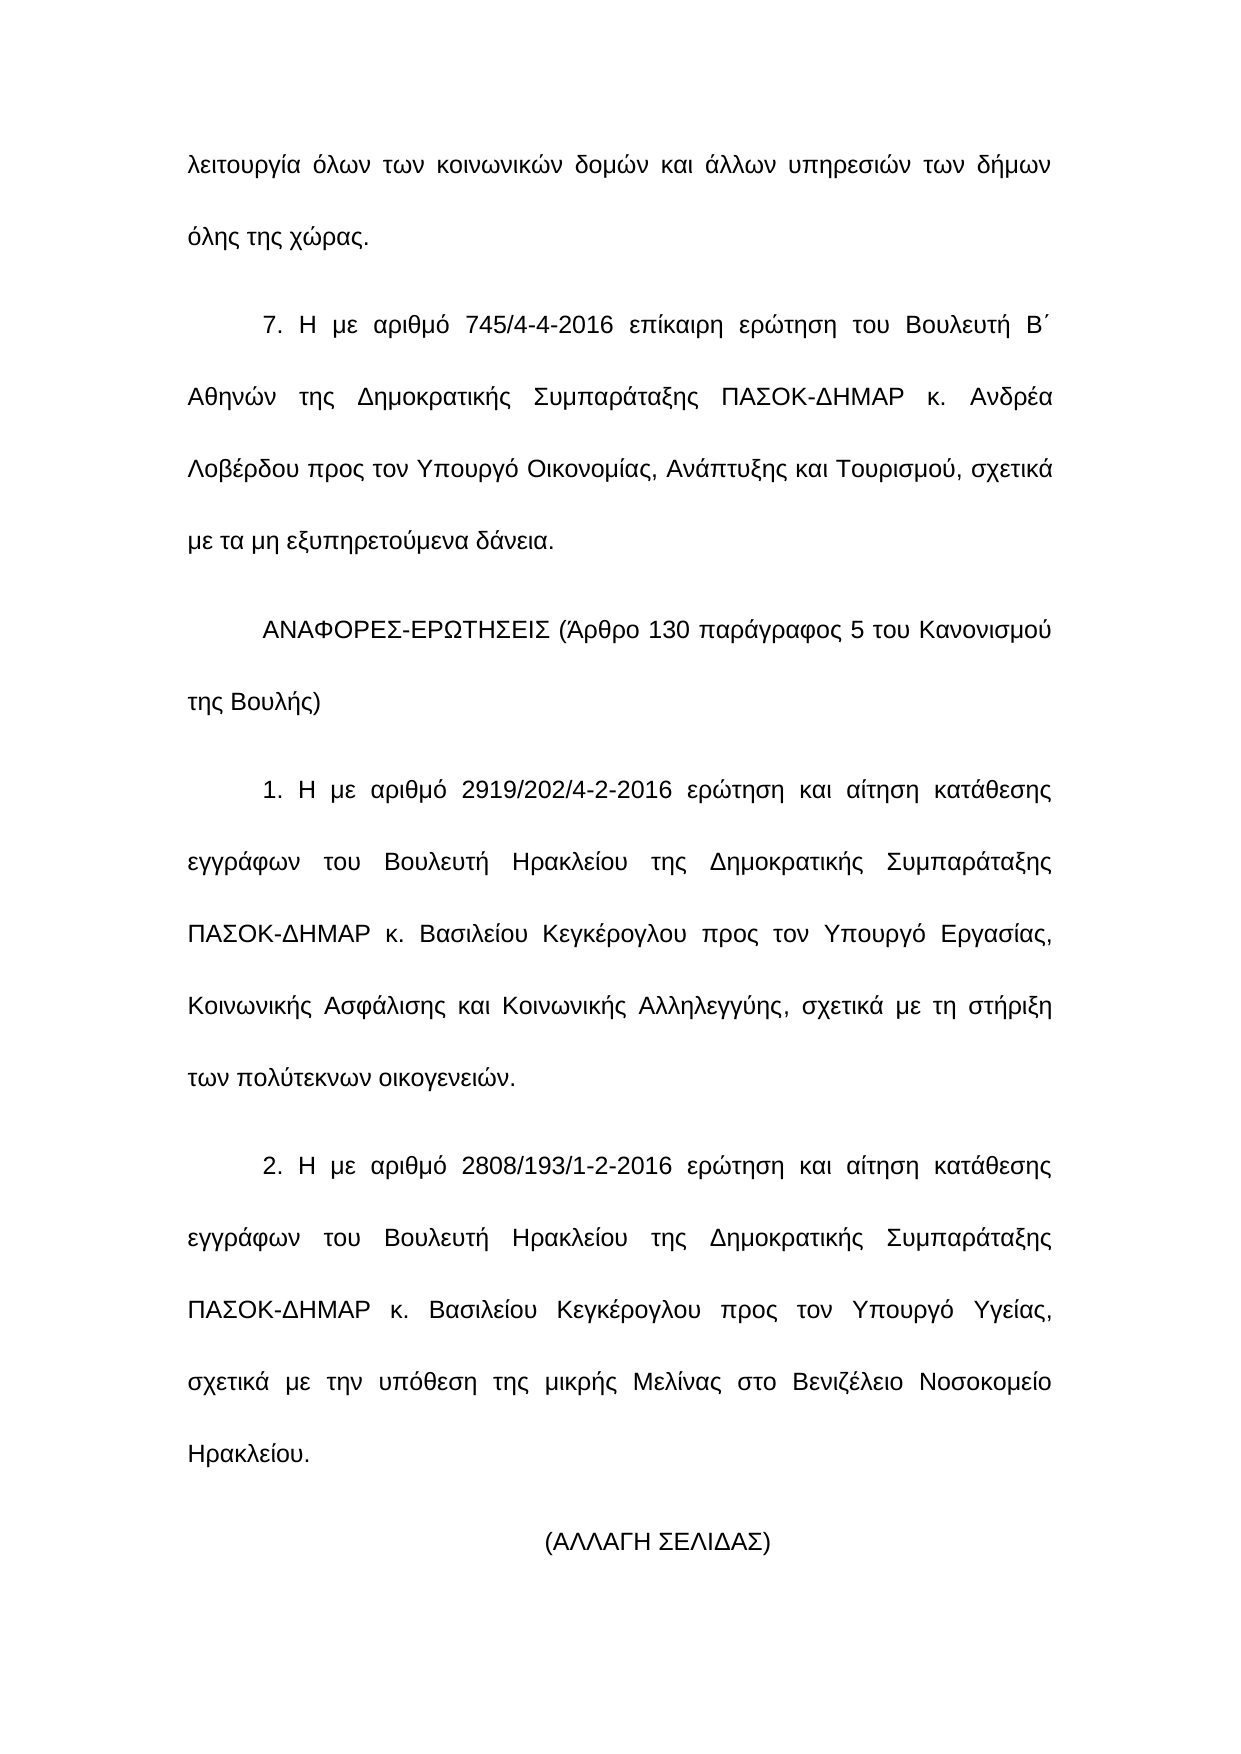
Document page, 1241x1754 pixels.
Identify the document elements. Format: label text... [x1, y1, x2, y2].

text 2. Η με αριθμό 2808/193/1-2-2016 ερώτηση και αίτηση κατάθεσης εγγράφων του Βουλευτή Ηρακλείου της Δημοκρατικής Συμπαράταξης ΠΑΣΟΚ-ΔΗΜΑΡ κ. Βασιλείου Κεγκέρογλου προς τον Υπουργό Υγείας, σχετικά με την υπόθεση της μικρής Μελίνας στο Βενιζέλειο Νοσοκομείο Ηρακλείου. [187, 1151, 1053, 1467]
text 7. Η με αριθμό 745/4-4-2016 επίκαιρη ερώτηση του Βουλευτή Β΄ Αθηνών της Δημοκρατικής Συμπαράταξης ΠΑΣΟΚ-ΔΗΜΑΡ κ. Ανδρέα Λοβέρδου προς τον Υπουργό Οικονομίας, Ανάπτυξης και Τουρισμού, σχετικά με τα μη εξυπηρετούμενα δάνεια. [187, 310, 1053, 555]
text 1. Η με αριθμό 2919/202/4-2-2016 ερώτηση και αίτηση κατάθεσης εγγράφων του Βουλευτή Ηρακλείου της Δημοκρατικής Συμπαράταξης ΠΑΣΟΚ-ΔΗΜΑΡ κ. Βασιλείου Κεγκέρογλου προς τον Υπουργό Εργασίας, Κοινωνικής Ασφάλισης και Κοινωνικής Αλληλεγγύης, σχετικά με τη στήριξη των πολύτεκνων οικογενειών. [187, 775, 1053, 1091]
text (ΑΛΛΑΓΗ ΣΕΛΙΔΑΣ) [187, 1527, 1053, 1556]
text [187, 150, 1053, 251]
text ΑΝΑΦΟΡΕΣ-ΕΡΩΤΗΣΕΙΣ (Άρθρο 130 παράγραφος 5 του Κανονισμού της Βουλής) [187, 614, 1053, 715]
